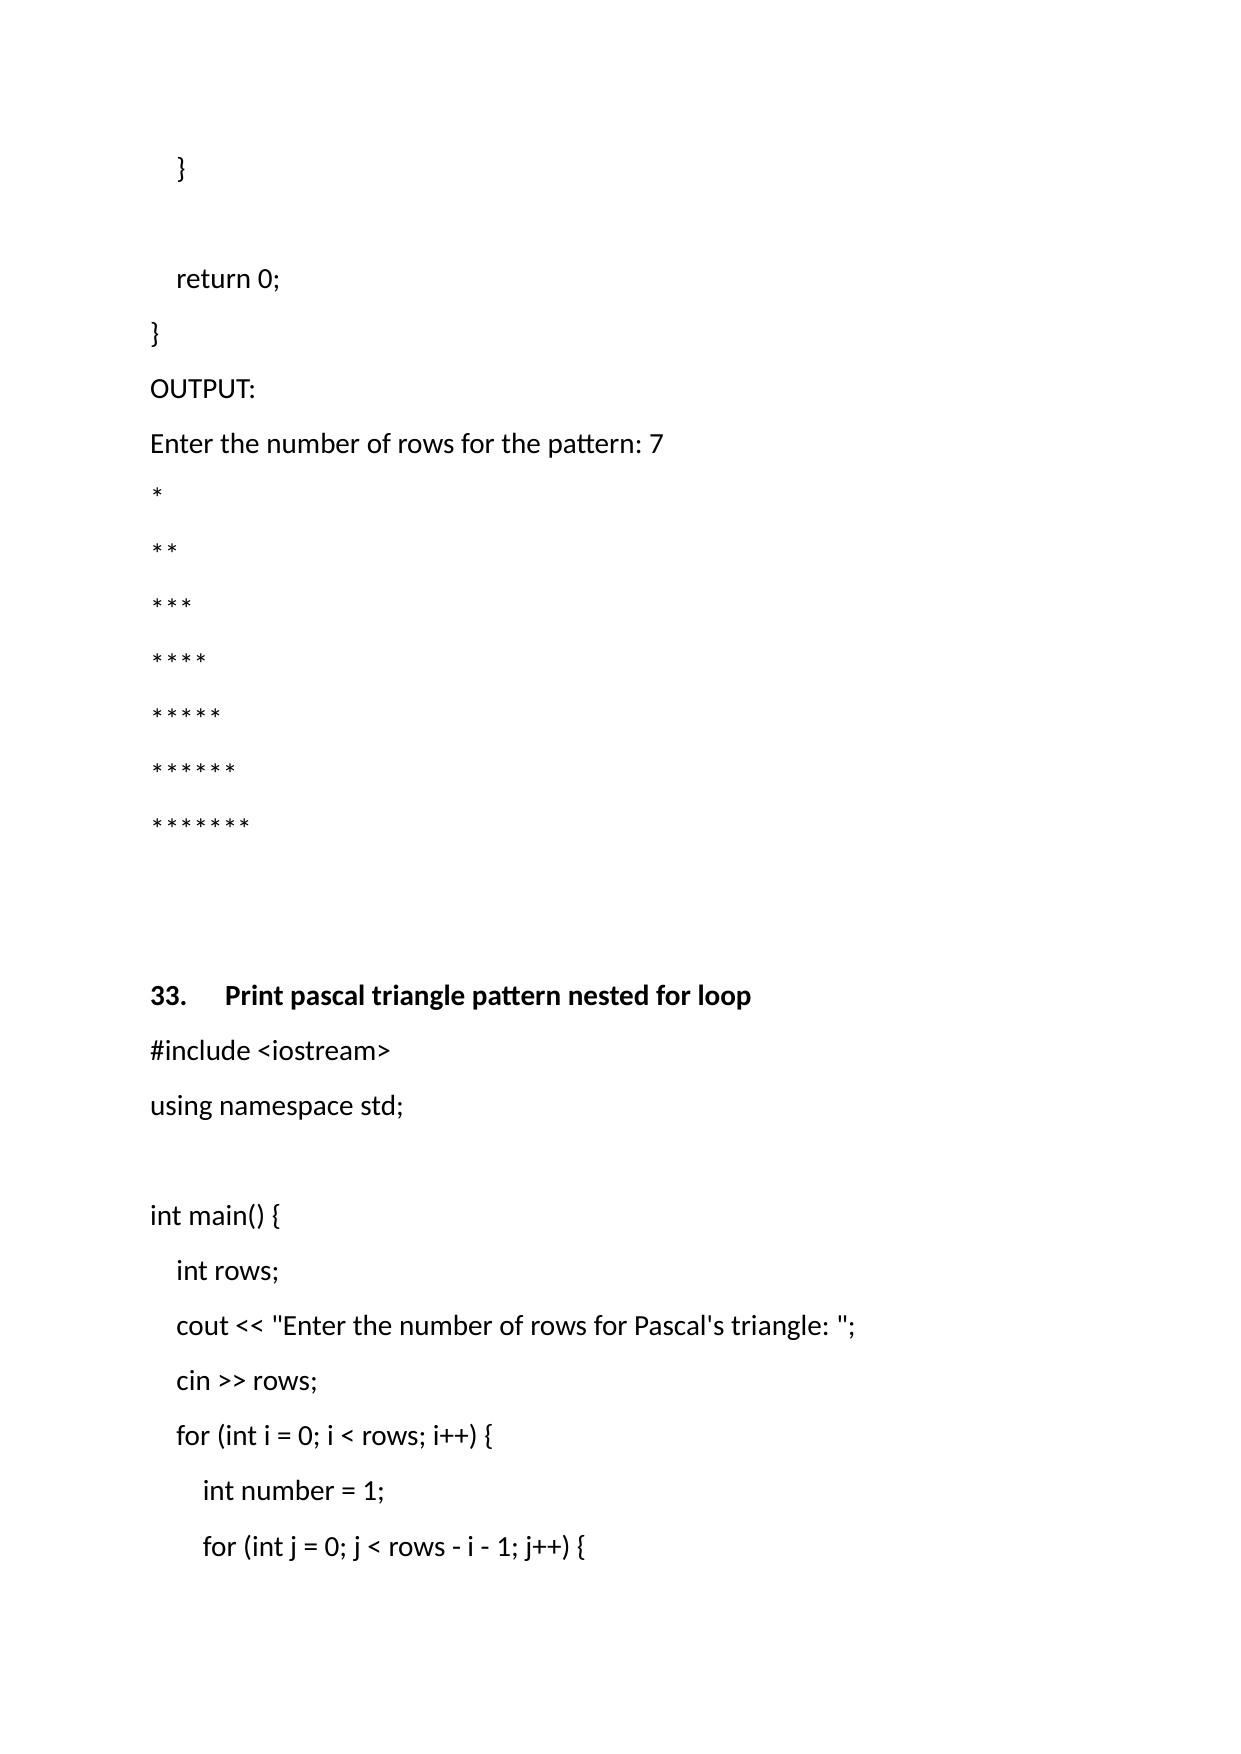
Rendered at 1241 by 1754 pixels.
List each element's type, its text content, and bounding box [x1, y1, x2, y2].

text * [150, 481, 1090, 516]
text ****** [150, 756, 1090, 792]
text return 0; [150, 260, 1090, 296]
text for (int i = 0; i < rows; i++) { [150, 1417, 1090, 1453]
text cout << "Enter the number of rows for Pascal's triangle: "; [150, 1307, 1090, 1343]
text for (int j = 0; j < rows - i - 1; j++) { [150, 1528, 1090, 1563]
text } [150, 150, 1090, 186]
text int number = 1; [150, 1472, 1090, 1508]
text ******* [150, 811, 1090, 847]
text OUTPUT: [150, 370, 1090, 406]
text } [150, 315, 1090, 351]
text ** [150, 536, 1090, 571]
text using namespace std; [150, 1087, 1090, 1122]
text 33. Print pascal triangle pattern nested for loop [150, 977, 1090, 1012]
text *** [150, 591, 1090, 626]
text ***** [150, 701, 1090, 737]
text **** [150, 646, 1090, 682]
text cin >> rows; [150, 1362, 1090, 1398]
text #include <iostream> [150, 1032, 1090, 1067]
text Enter the number of rows for the pattern: 7 [150, 426, 1090, 461]
text int rows; [150, 1252, 1090, 1288]
text int main() { [150, 1197, 1090, 1233]
